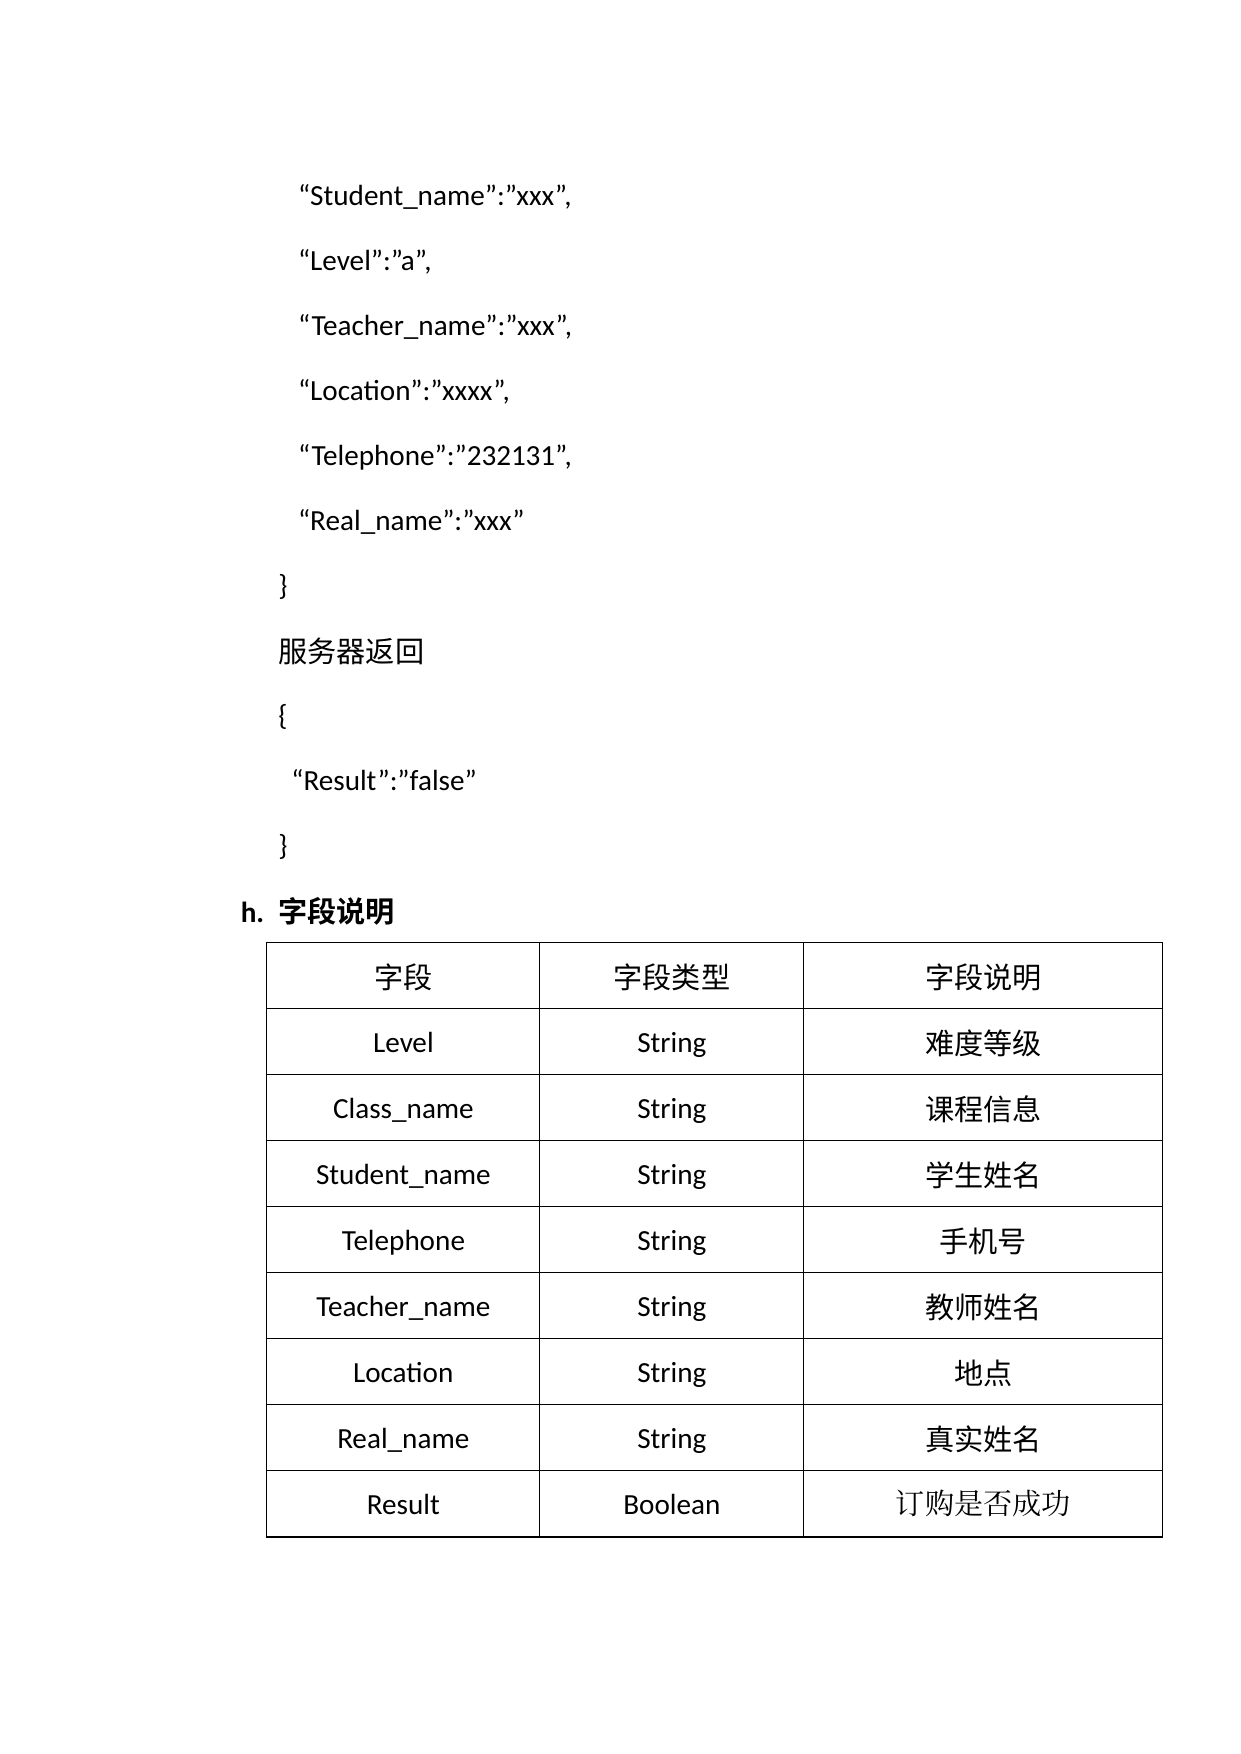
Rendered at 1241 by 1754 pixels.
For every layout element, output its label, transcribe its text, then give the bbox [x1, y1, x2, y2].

list “Teacher_name”:”xxx”, [278, 292, 1053, 357]
table_cell 真实姓名 [804, 1405, 1162, 1470]
table_cell 地点 [804, 1339, 1162, 1404]
table_cell String [540, 1207, 803, 1272]
table_cell String [540, 1141, 803, 1206]
table_cell 课程信息 [804, 1075, 1162, 1140]
table_cell String [540, 1075, 803, 1140]
list “Location”:”xxxx”, [278, 357, 1053, 422]
table_cell Real_name [267, 1405, 539, 1470]
list “Student_name”:”xxx”, [278, 162, 1053, 227]
table_cell String [540, 1339, 803, 1404]
list “Telephone”:”232131”, [278, 422, 1053, 487]
list { [278, 682, 1053, 747]
list “Level”:”a”, [278, 227, 1053, 292]
table_cell Level [267, 1009, 539, 1074]
list } [278, 552, 1053, 617]
table_header 字段 [267, 943, 539, 1008]
list 字段说明 [241, 877, 1053, 942]
table_cell 难度等级 [804, 1009, 1162, 1074]
table_cell 学生姓名 [804, 1141, 1162, 1206]
table_header 字段说明 [804, 943, 1162, 1008]
table_cell Location [267, 1339, 539, 1404]
table_cell String [540, 1009, 803, 1074]
list } [278, 812, 1053, 877]
table_cell Boolean [540, 1471, 803, 1536]
table_cell Teacher_name [267, 1273, 539, 1338]
table_cell String [540, 1405, 803, 1470]
table_cell Result [267, 1471, 539, 1536]
table_cell Class_name [267, 1075, 539, 1140]
table_cell String [540, 1273, 803, 1338]
table_cell 订购是否成功 [804, 1471, 1162, 1536]
list 服务器返回 [278, 617, 1053, 682]
list “Real_name”:”xxx” [278, 487, 1053, 552]
table_header 字段类型 [540, 943, 803, 1008]
list “Result”:”false” [278, 747, 1053, 812]
table_cell Student_name [267, 1141, 539, 1206]
table_cell Telephone [267, 1207, 539, 1272]
table_cell 教师姓名 [804, 1273, 1162, 1338]
table_cell 手机号 [804, 1207, 1162, 1272]
